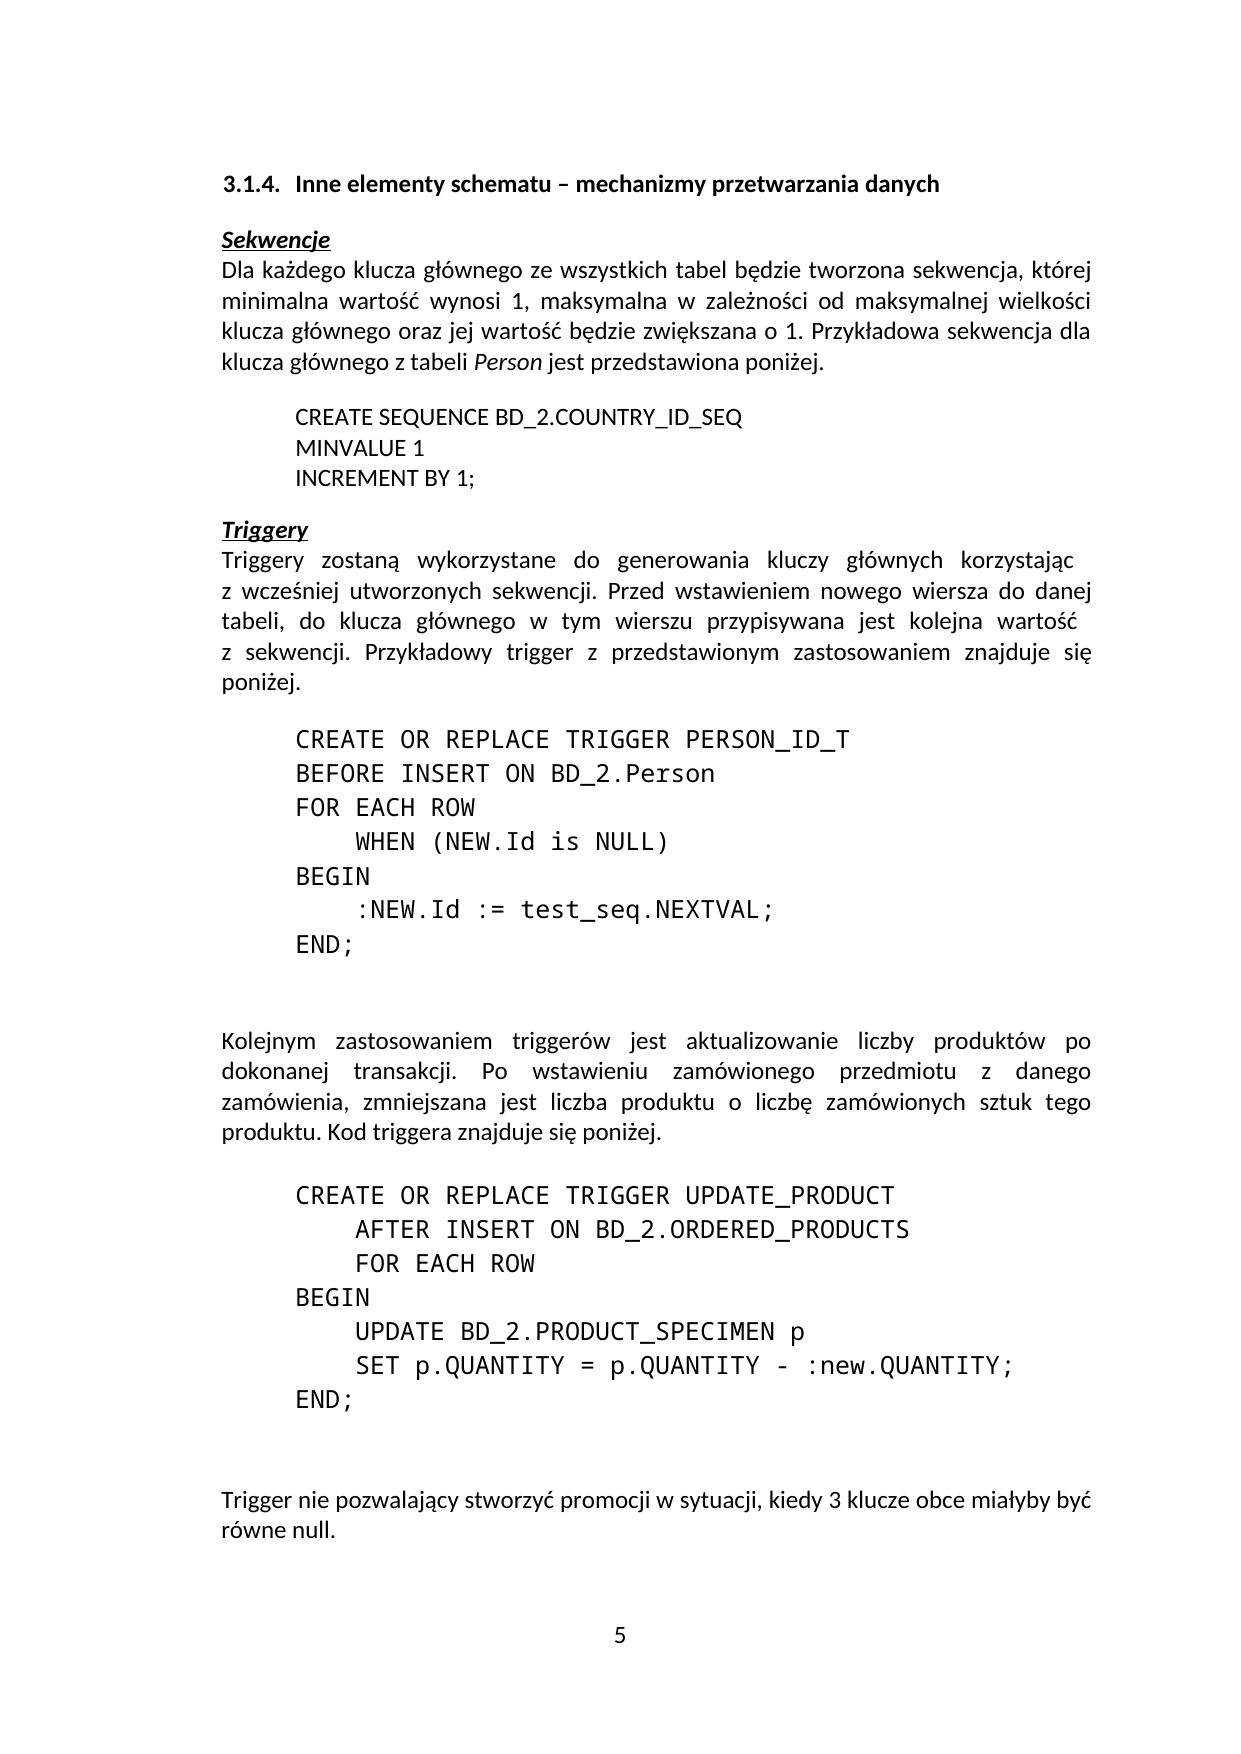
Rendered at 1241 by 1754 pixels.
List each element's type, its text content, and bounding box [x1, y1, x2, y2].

text Triggery zostaną wykorzystane do generowania kluczy głównych korzystając z wcześniej utworzonych sekwencji. Przed wstawieniem nowego wiersza do danej tabeli, do klucza głównego w tym wierszu przypisywana jest kolejna wartość z sekwencji. Przykładowy trigger z przedstawionym zastosowaniem znajduje się poniżej. [221, 544, 1093, 697]
text INCREMENT BY 1; [295, 462, 1093, 493]
text BEFORE INSERT ON BD_2.Person [295, 756, 1093, 790]
subtitle Sekwencje [221, 224, 1093, 254]
text CREATE SEQUENCE BD_2.COUNTRY_ID_SEQ [295, 401, 1093, 432]
text :NEW.Id := test_seq.NEXTVAL; [295, 892, 1093, 926]
text UPDATE BD_2.PRODUCT_SPECIMEN p [295, 1314, 1093, 1348]
text Trigger nie pozwalający stworzyć promocji w sytuacji, kiedy 3 klucze obce miałyby być równe null. [221, 1484, 1093, 1545]
text MINVALUE 1 [295, 432, 1093, 462]
text AFTER INSERT ON BD_2.ORDERED_PRODUCTS [295, 1212, 1093, 1246]
text Kolejnym zastosowaniem triggerów jest aktualizowanie liczby produktów po dokonanej transakcji. Po wstawieniu zamówionego przedmiotu z danego zamówienia, zmniejszana jest liczba produktu o liczbę zamówionych sztuk tego produktu. Kod triggera znajduje się poniżej. [221, 1025, 1093, 1147]
text WHEN (NEW.Id is NULL) [295, 824, 1093, 858]
text BEGIN [295, 1280, 1093, 1314]
text FOR EACH ROW [295, 1246, 1093, 1280]
text CREATE OR REPLACE TRIGGER PERSON_ID_T [295, 722, 1093, 756]
subtitle Triggery [221, 514, 1093, 544]
text CREATE OR REPLACE TRIGGER UPDATE_PRODUCT [295, 1177, 1093, 1212]
text BEGIN [295, 858, 1093, 892]
text END; [295, 1382, 1093, 1416]
text SET p.QUANTITY = p.QUANTITY - :new.QUANTITY; [295, 1348, 1093, 1382]
subtitle Inne elementy schematu – mechanizmy przetwarzania danych [223, 168, 1093, 199]
text FOR EACH ROW [295, 790, 1093, 824]
text END; [295, 926, 1093, 960]
text Dla każdego klucza głównego ze wszystkich tabel będzie tworzona sekwencja, której minimalna wartość wynosi 1, maksymalna w zależności od maksymalnej wielkości klucza głównego oraz jej wartość będzie zwiększana o 1. Przykładowa sekwencja dla klucza głównego z tabeli Person jest przedstawiona poniżej. [221, 254, 1093, 376]
